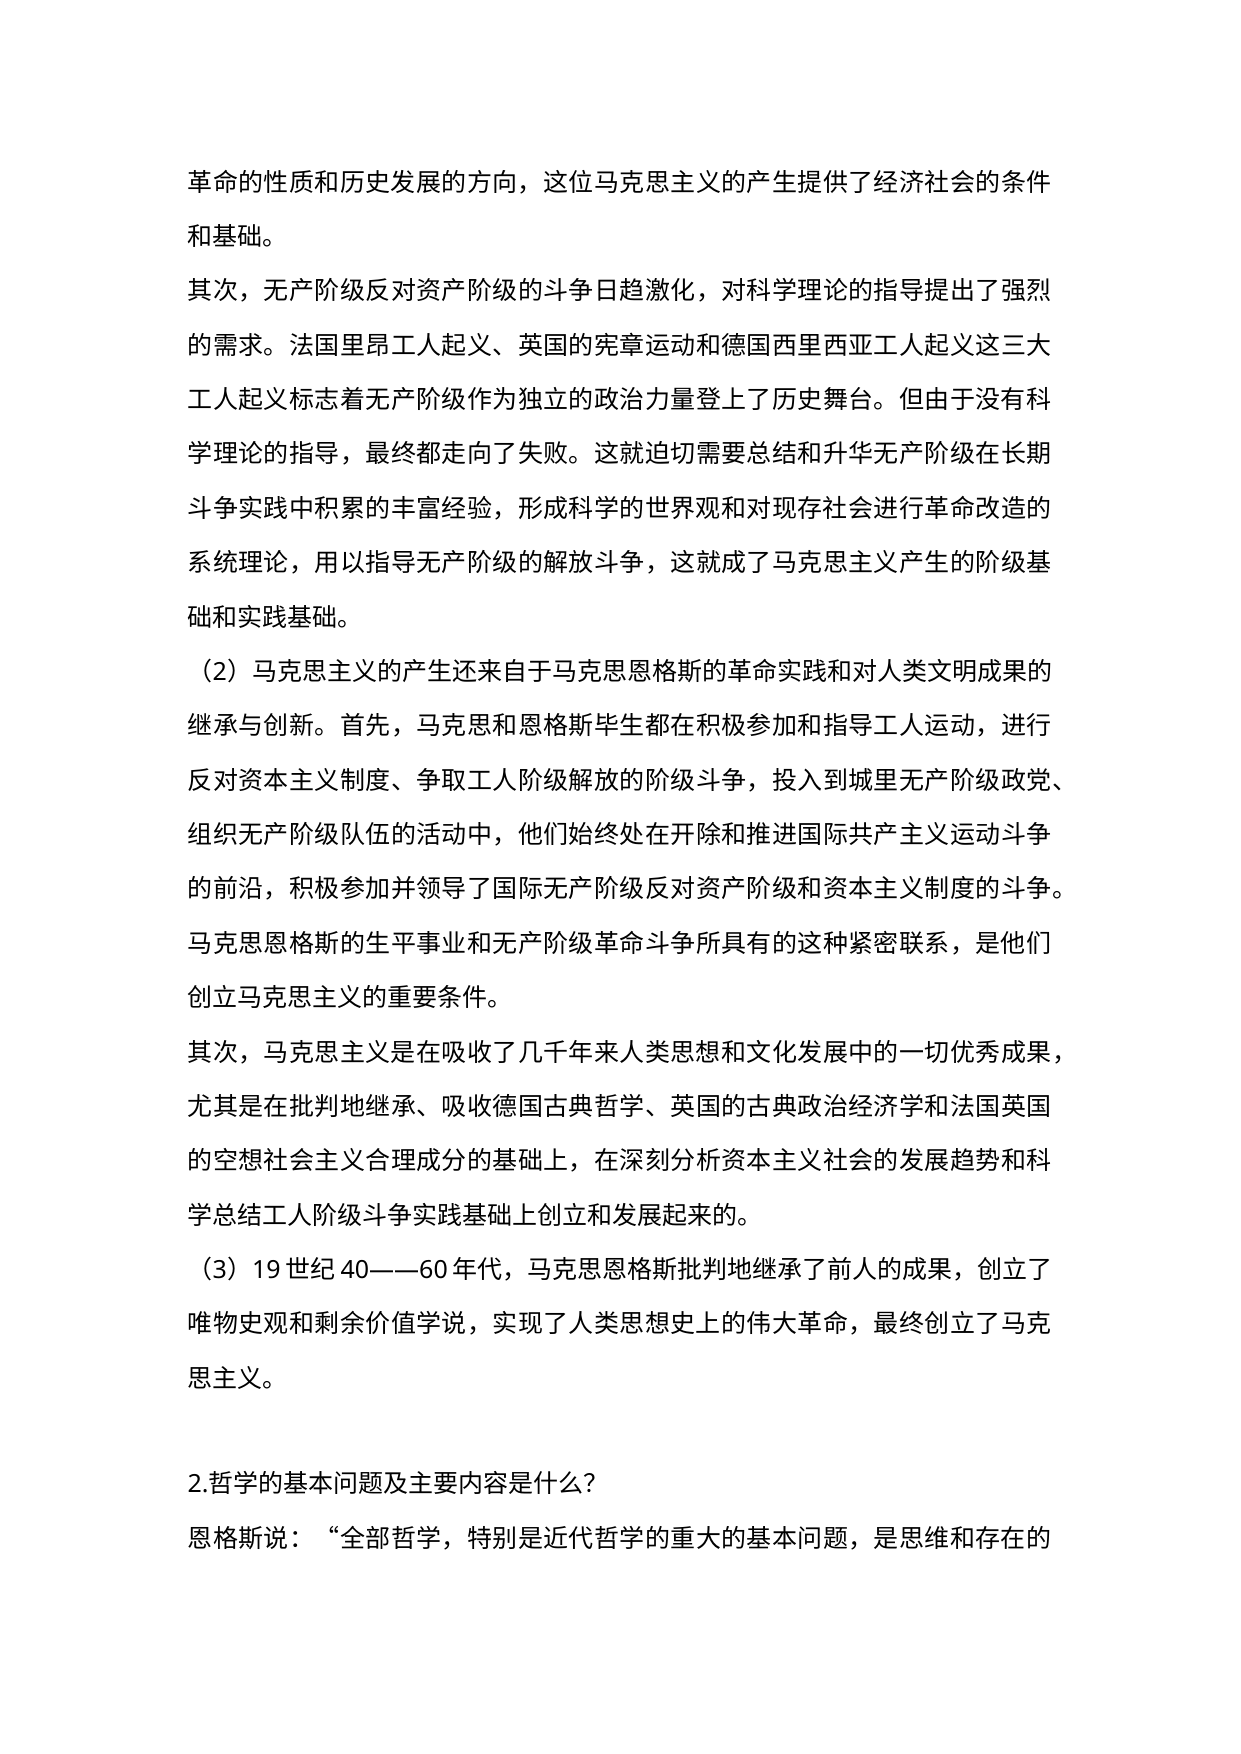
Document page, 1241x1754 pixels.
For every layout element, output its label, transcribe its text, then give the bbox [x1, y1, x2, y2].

text 2.哲学的基本问题及主要内容是什么？ [187, 1464, 1053, 1500]
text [187, 162, 1053, 253]
text 其次，马克思主义是在吸收了几千年来人类思想和文化发展中的一切优秀成果，尤其是在批判地继承、吸收德国古典哲学、英国的古典政治经济学和法国英国的空想社会主义合理成分的基础上，在深刻分析资本主义社会的发展趋势和科学总结工人阶级斗争实践基础上创立和发展起来的。 [187, 1032, 1053, 1231]
text （3）19世纪40——60年代，马克思恩格斯批判地继承了前人的成果，创立了唯物史观和剩余价值学说，实现了人类思想史上的伟大革命，最终创立了马克思主义。 [187, 1249, 1053, 1394]
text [187, 1518, 1053, 1554]
text 其次，无产阶级反对资产阶级的斗争日趋激化，对科学理论的指导提出了强烈的需求。法国里昂工人起义、英国的宪章运动和德国西里西亚工人起义这三大工人起义标志着无产阶级作为独立的政治力量登上了历史舞台。但由于没有科学理论的指导，最终都走向了失败。这就迫切需要总结和升华无产阶级在长期斗争实践中积累的丰富经验，形成科学的世界观和对现存社会进行革命改造的系统理论，用以指导无产阶级的解放斗争，这就成了马克思主义产生的阶级基础和实践基础。 [187, 271, 1053, 633]
text （2）马克思主义的产生还来自于马克思恩格斯的革命实践和对人类文明成果的继承与创新。首先，马克思和恩格斯毕生都在积极参加和指导工人运动，进行反对资本主义制度、争取工人阶级解放的阶级斗争，投入到城里无产阶级政党、组织无产阶级队伍的活动中，他们始终处在开除和推进国际共产主义运动斗争的前沿，积极参加并领导了国际无产阶级反对资产阶级和资本主义制度的斗争。马克思恩格斯的生平事业和无产阶级革命斗争所具有的这种紧密联系，是他们创立马克思主义的重要条件。 [187, 651, 1053, 1014]
